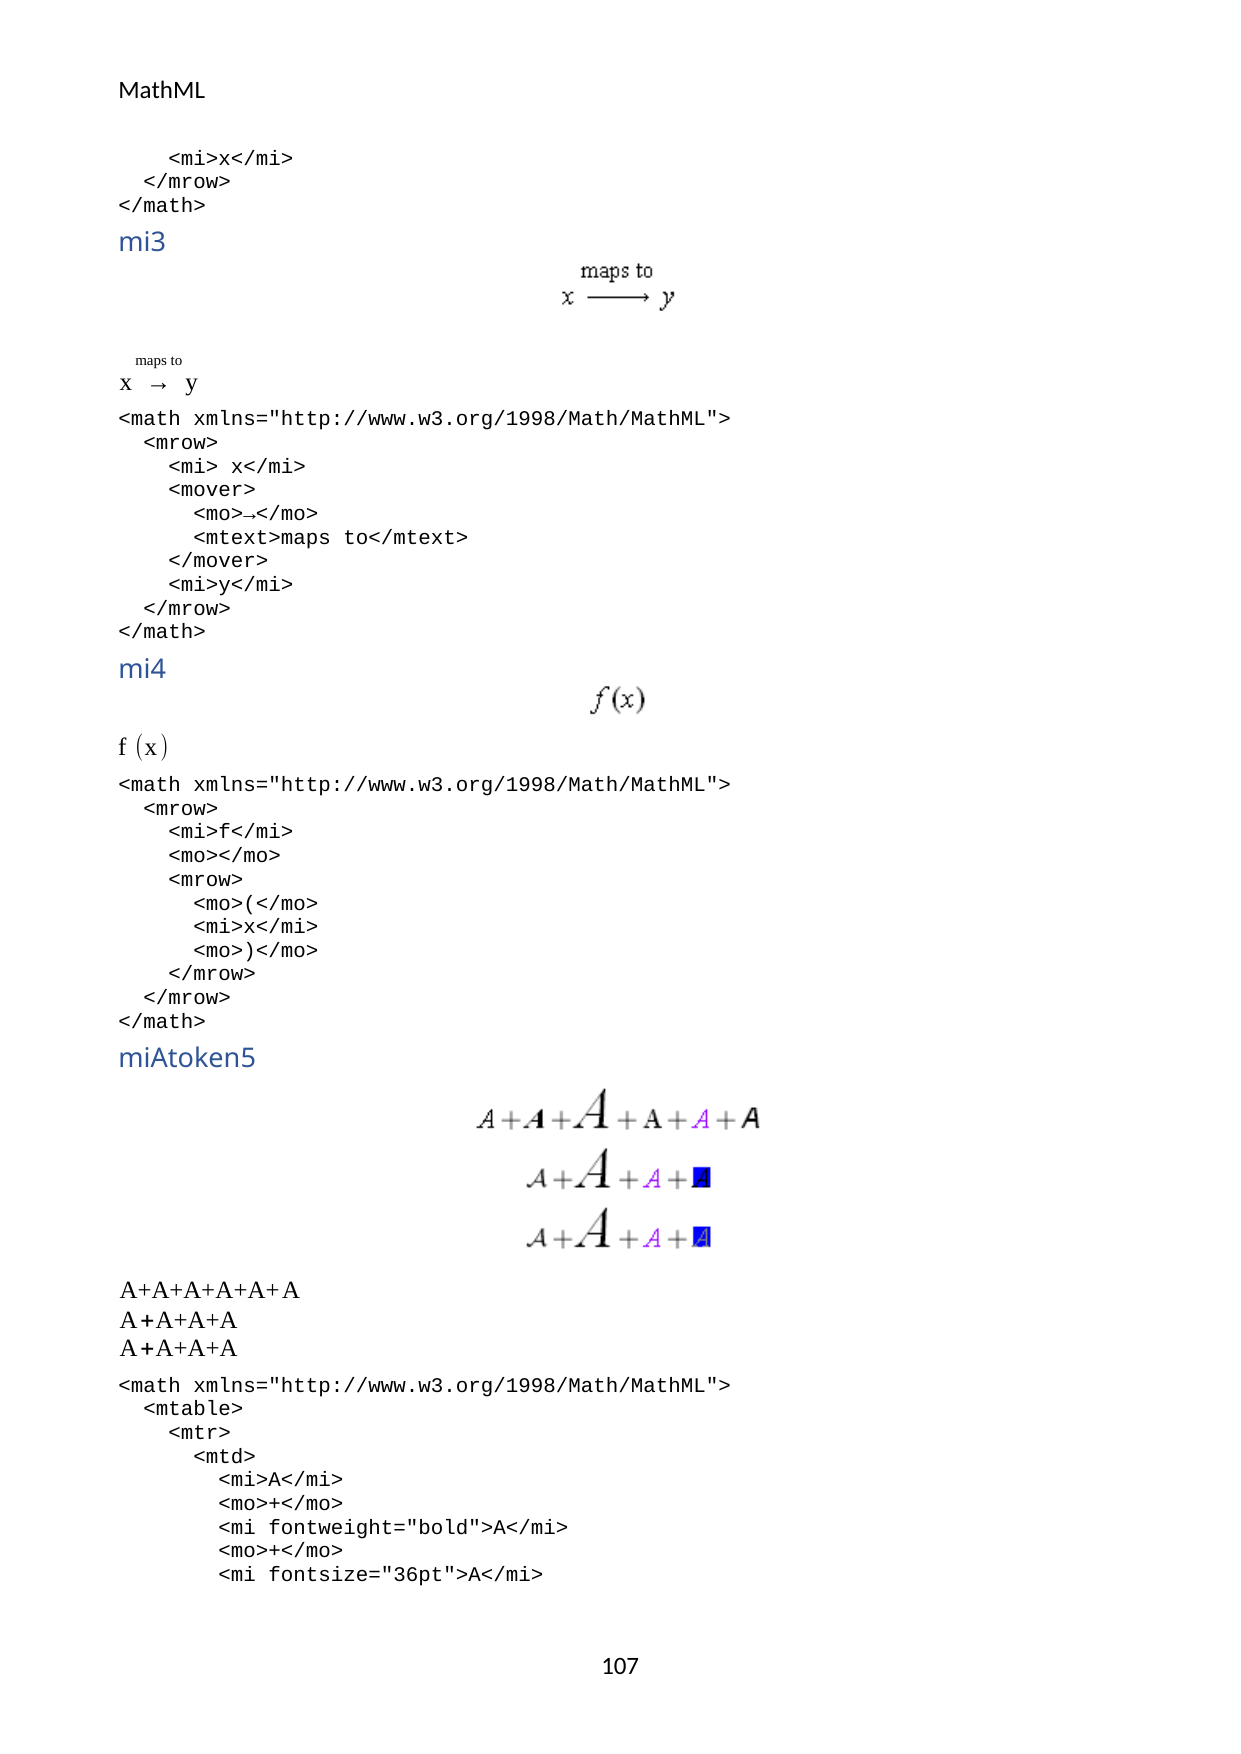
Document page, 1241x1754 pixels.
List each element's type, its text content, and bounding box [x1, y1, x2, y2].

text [118, 1375, 1122, 1588]
subtitle mi4 [118, 649, 1122, 686]
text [118, 148, 1122, 218]
picture [561, 259, 679, 352]
picture [466, 1075, 774, 1277]
text <math xmlns="http://www.w3.org/1998/Math/MathML"> <mrow> <mi> x</mi> <mover> <mo>→</mo> <mtext>maps to</mtext> </mover> <mi>y</mi> </mrow> </math> [118, 408, 1122, 645]
picture [589, 686, 651, 732]
text <math xmlns="http://www.w3.org/1998/Math/MathML"> <mrow> <mi>f</mi> <mo>⁡</mo> <mrow> <mo>(</mo> <mi>x</mi> <mo>)</mo> </mrow> </mrow> </math> [118, 774, 1122, 1034]
subtitle mi3 [118, 223, 1122, 259]
subtitle miAtoken5 [118, 1038, 1122, 1075]
